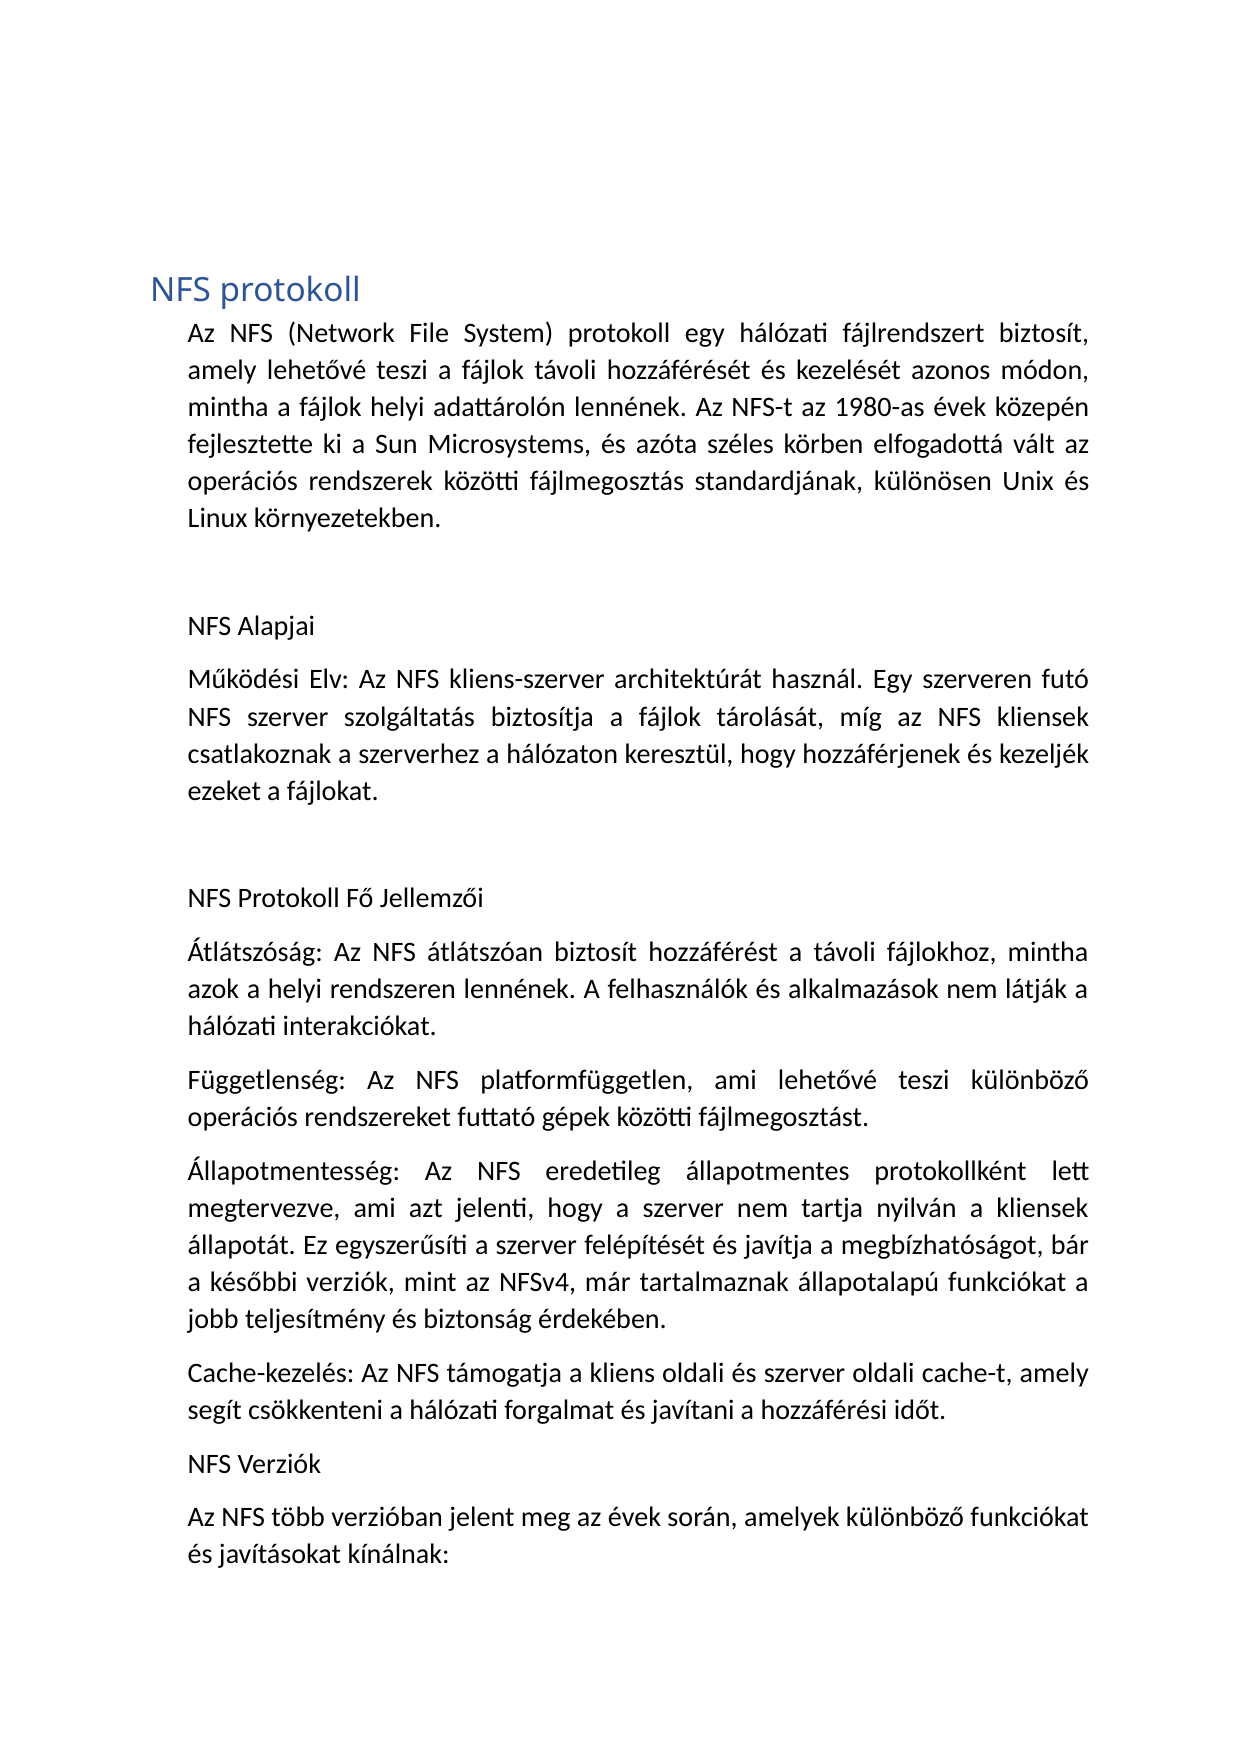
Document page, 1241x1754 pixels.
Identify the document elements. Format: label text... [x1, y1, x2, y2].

text NFS Protokoll Fő Jellemzői [187, 880, 1090, 914]
text NFS Alapjai [187, 608, 1090, 642]
text Működési Elv: Az NFS kliens-szerver architektúrát használ. Egy szerveren futó NFS szerver szolgáltatás biztosítja a fájlok tárolását, míg az NFS kliensek csatlakoznak a szerverhez a hálózaton keresztül, hogy hozzáférjenek és kezeljék ezeket a fájlokat. [187, 661, 1090, 807]
text Átlátszóság: Az NFS átlátszóan biztosít hozzáférést a távoli fájlokhoz, mintha azok a helyi rendszeren lennének. A felhasználók és alkalmazások nem látják a hálózati interakciókat. [187, 934, 1090, 1042]
text Az NFS több verzióban jelent meg az évek során, amelyek különböző funkciókat és javításokat kínálnak: [187, 1499, 1090, 1571]
text Cache-kezelés: Az NFS támogatja a kliens oldali és szerver oldali cache-t, amely segít csökkenteni a hálózati forgalmat és javítani a hozzáférési időt. [187, 1355, 1090, 1426]
subtitle NFS protokoll [150, 266, 1090, 311]
text Az NFS (Network File System) protokoll egy hálózati fájlrendszert biztosít, amely lehetővé teszi a fájlok távoli hozzáférését és kezelését azonos módon, mintha a fájlok helyi adattárolón lennének. Az NFS-t az 1980-as évek közepén fejlesztette ki a Sun Microsystems, és azóta széles körben elfogadottá vált az operációs rendszerek közötti fájlmegosztás standardjának, különösen Unix és Linux környezetekben. [187, 315, 1090, 534]
text Állapotmentesség: Az NFS eredetileg állapotmentes protokollként lett megtervezve, ami azt jelenti, hogy a szerver nem tartja nyilván a kliensek állapotát. Ez egyszerűsíti a szerver felépítését és javítja a megbízhatóságot, bár a későbbi verziók, mint az NFSv4, már tartalmaznak állapotalapú funkciókat a jobb teljesítmény és biztonság érdekében. [187, 1153, 1090, 1335]
text Függetlenség: Az NFS platformfüggetlen, ami lehetővé teszi különböző operációs rendszereket futtató gépek közötti fájlmegosztást. [187, 1062, 1090, 1133]
text NFS Verziók [187, 1446, 1090, 1480]
